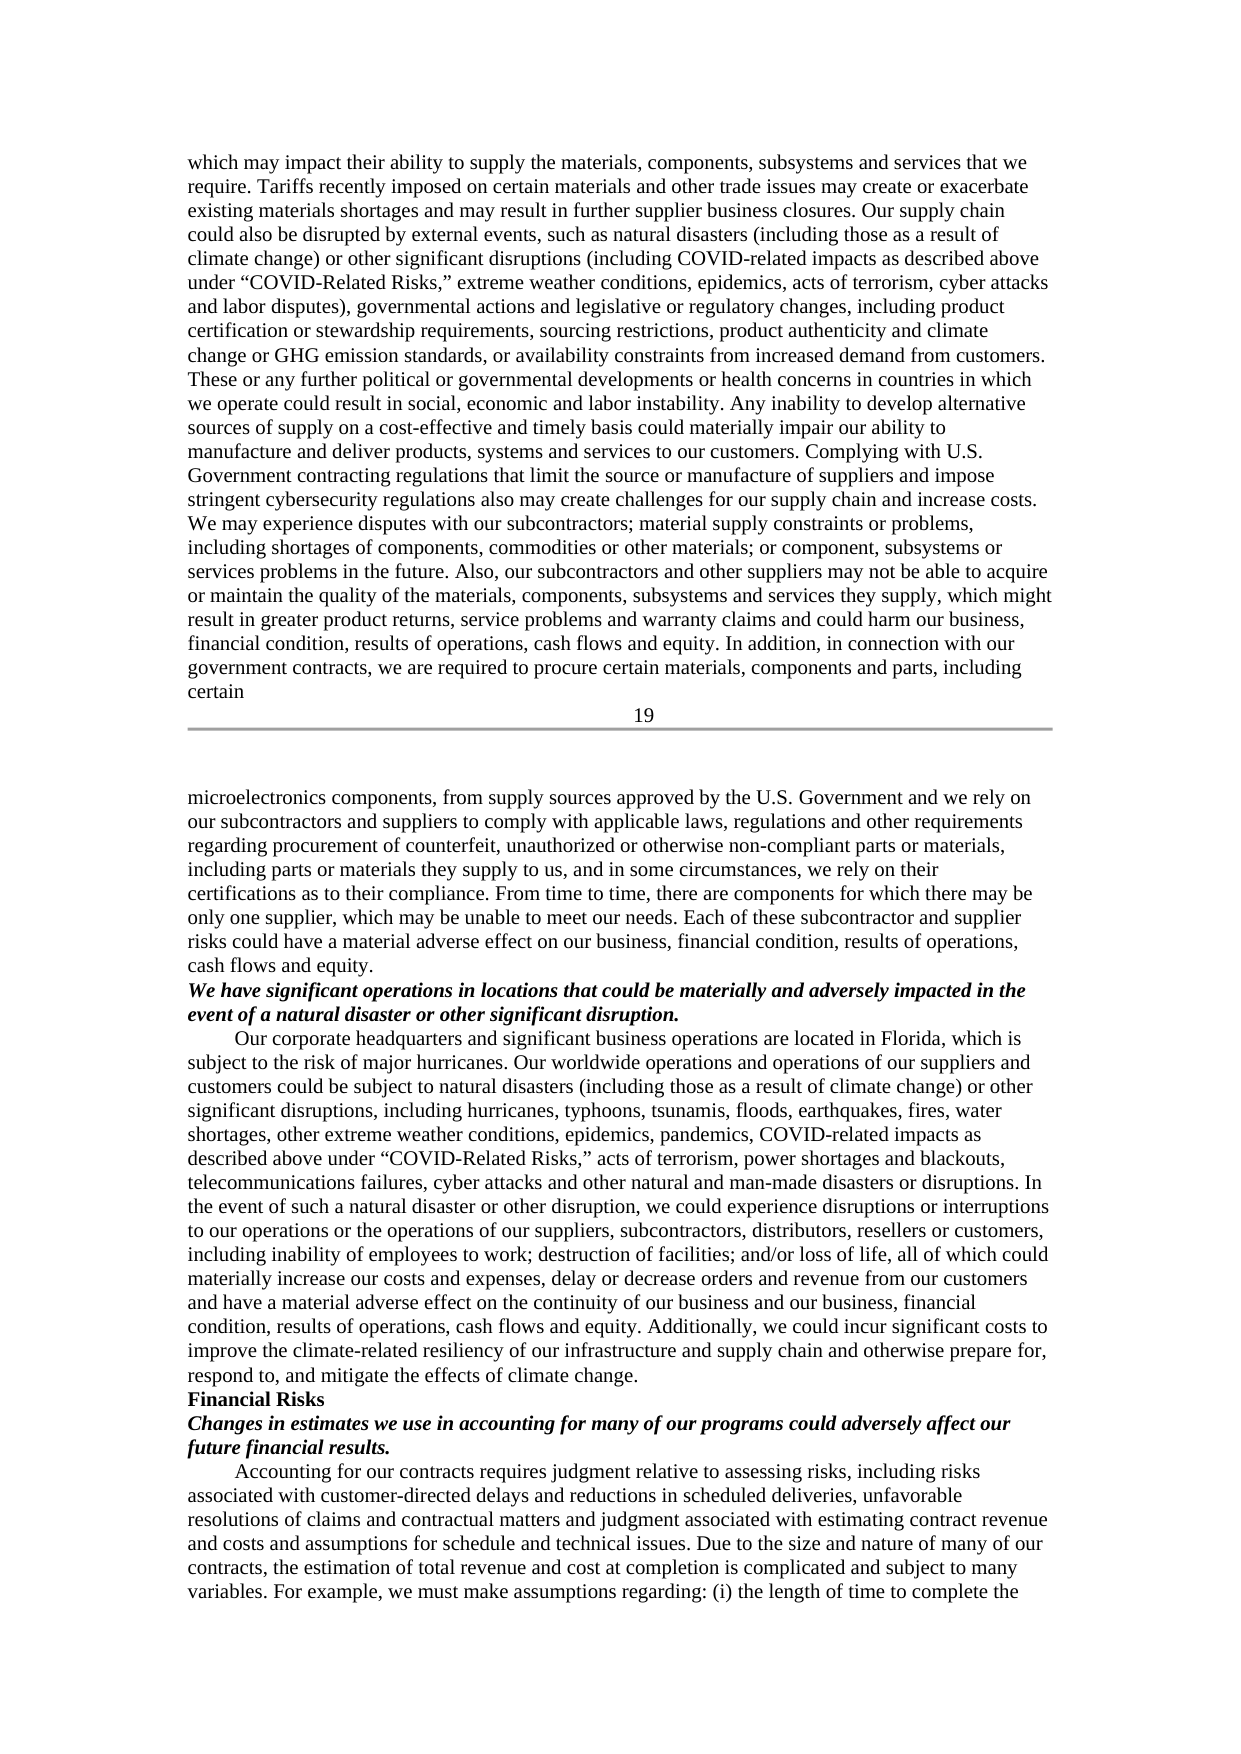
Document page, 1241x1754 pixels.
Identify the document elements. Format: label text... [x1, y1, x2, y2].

text microelectronics components, from supply sources approved by the U.S. Government and we rely on our subcontractors and suppliers to comply with applicable laws, regulations and other requirements regarding procurement of counterfeit, unauthorized or otherwise non-compliant parts or materials, including parts or materials they supply to us, and in some circumstances, we rely on their certifications as to their compliance. From time to time, there are components for which there may be only one supplier, which may be unable to meet our needs. Each of these subcontractor and supplier risks could have a material adverse effect on our business, financial condition, results of operations, cash flows and equity. [187, 785, 1053, 977]
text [187, 150, 1053, 703]
text Changes in estimates we use in accounting for many of our programs could adversely affect our future financial results. [187, 1411, 1053, 1459]
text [187, 1459, 1053, 1603]
text Financial Risks [187, 1387, 1053, 1411]
text 19 [187, 703, 1053, 727]
text Our corporate headquarters and significant business operations are located in Florida, which is subject to the risk of major hurricanes. Our worldwide operations and operations of our suppliers and customers could be subject to natural disasters (including those as a result of climate change) or other significant disruptions, including hurricanes, typhoons, tsunamis, floods, earthquakes, fires, water shortages, other extreme weather conditions, epidemics, pandemics, COVID-related impacts as described above under “COVID-Related Risks,” acts of terrorism, power shortages and blackouts, telecommunications failures, cyber attacks and other natural and man-made disasters or disruptions. In the event of such a natural disaster or other disruption, we could experience disruptions or interruptions to our operations or the operations of our suppliers, subcontractors, distributors, resellers or customers, including inability of employees to work; destruction of facilities; and/or loss of life, all of which could materially increase our costs and expenses, delay or decrease orders and revenue from our customers and have a material adverse effect on the continuity of our business and our business, financial condition, results of operations, cash flows and equity. Additionally, we could incur significant costs to improve the climate-related resiliency of our infrastructure and supply chain and otherwise prepare for, respond to, and mitigate the effects of climate change. [187, 1026, 1053, 1387]
text We have significant operations in locations that could be materially and adversely impacted in the event of a natural disaster or other significant disruption. [187, 977, 1053, 1026]
